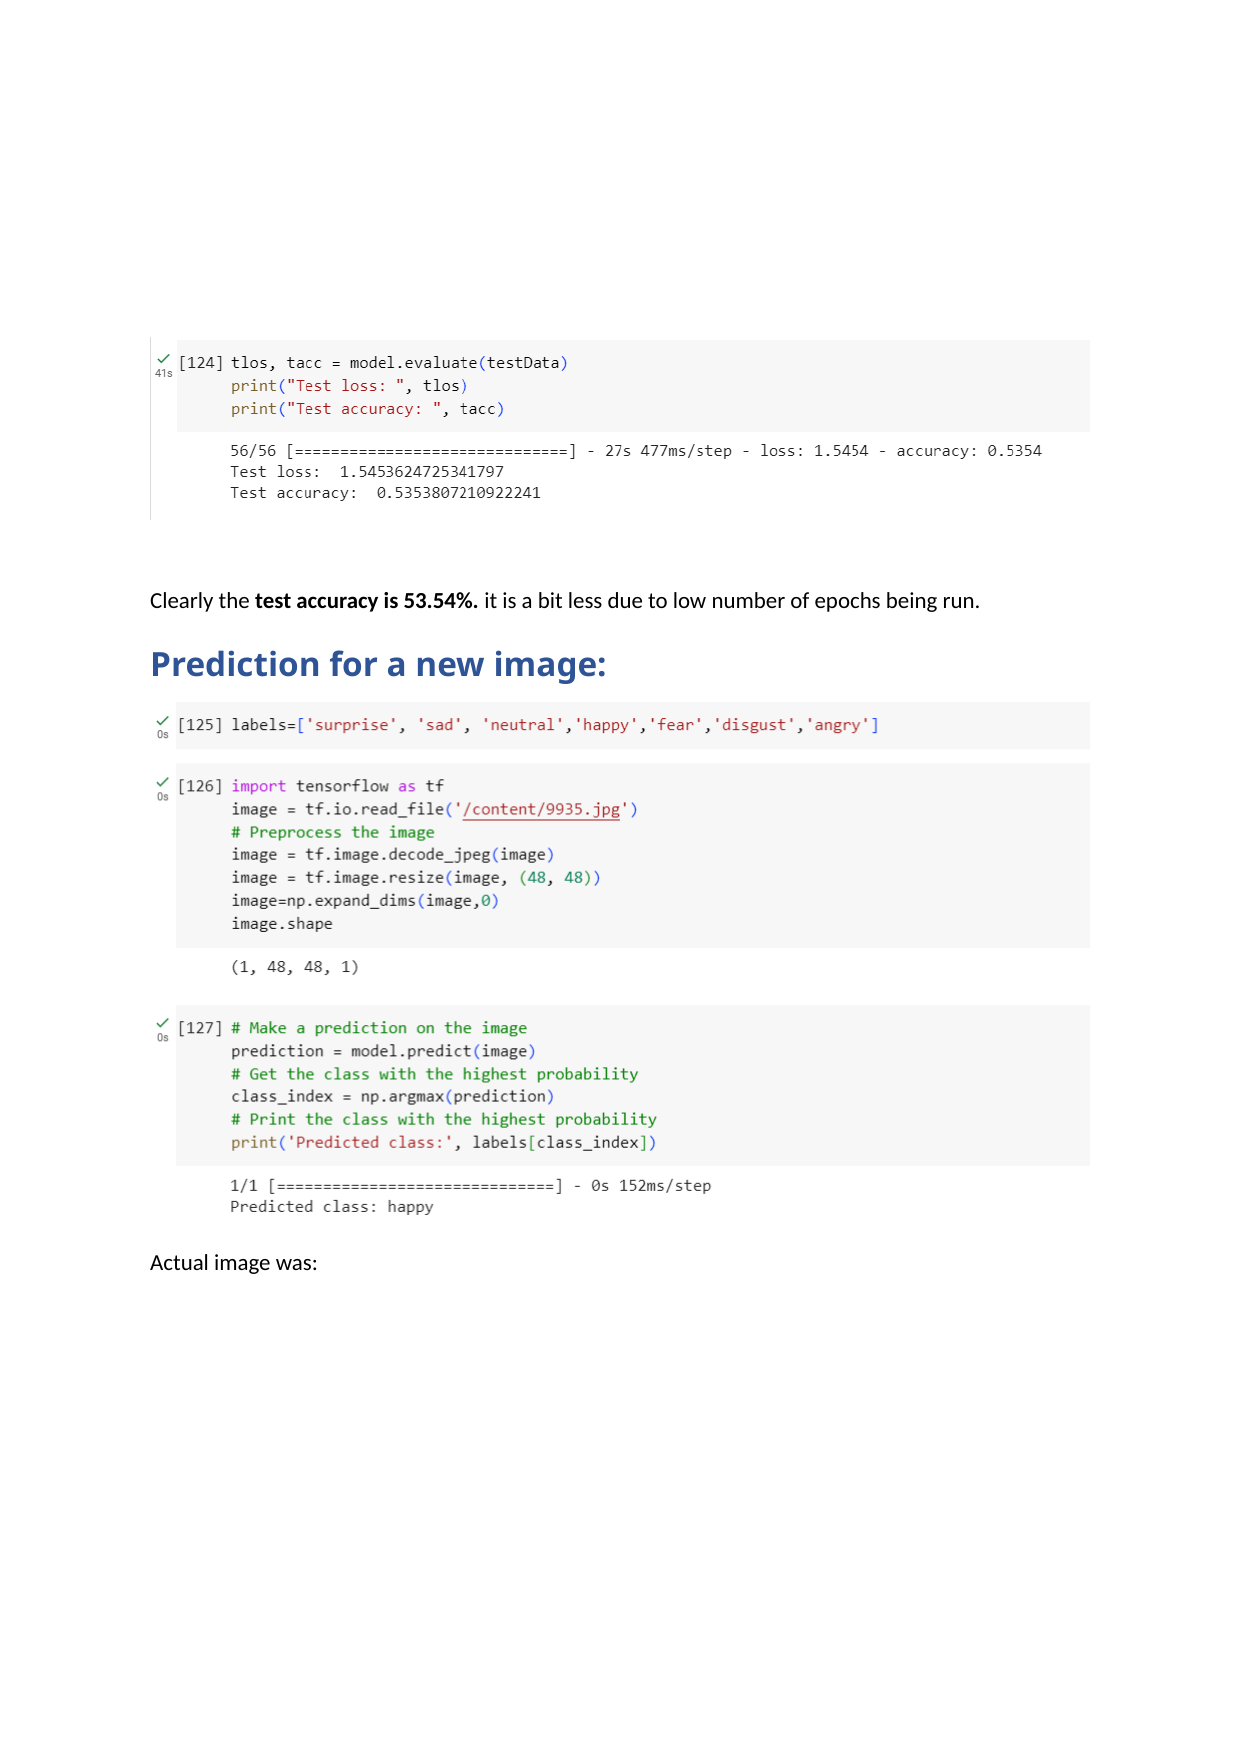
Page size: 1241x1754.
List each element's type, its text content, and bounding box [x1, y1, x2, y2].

picture [150, 337, 1091, 520]
picture [150, 690, 1091, 1230]
subtitle Prediction for a new image: [150, 641, 1090, 686]
text Clearly the test accuracy is 53.54%. it is a bit less due to low number of epochs being run. [150, 586, 1090, 614]
text Actual image was: [150, 1248, 1090, 1276]
